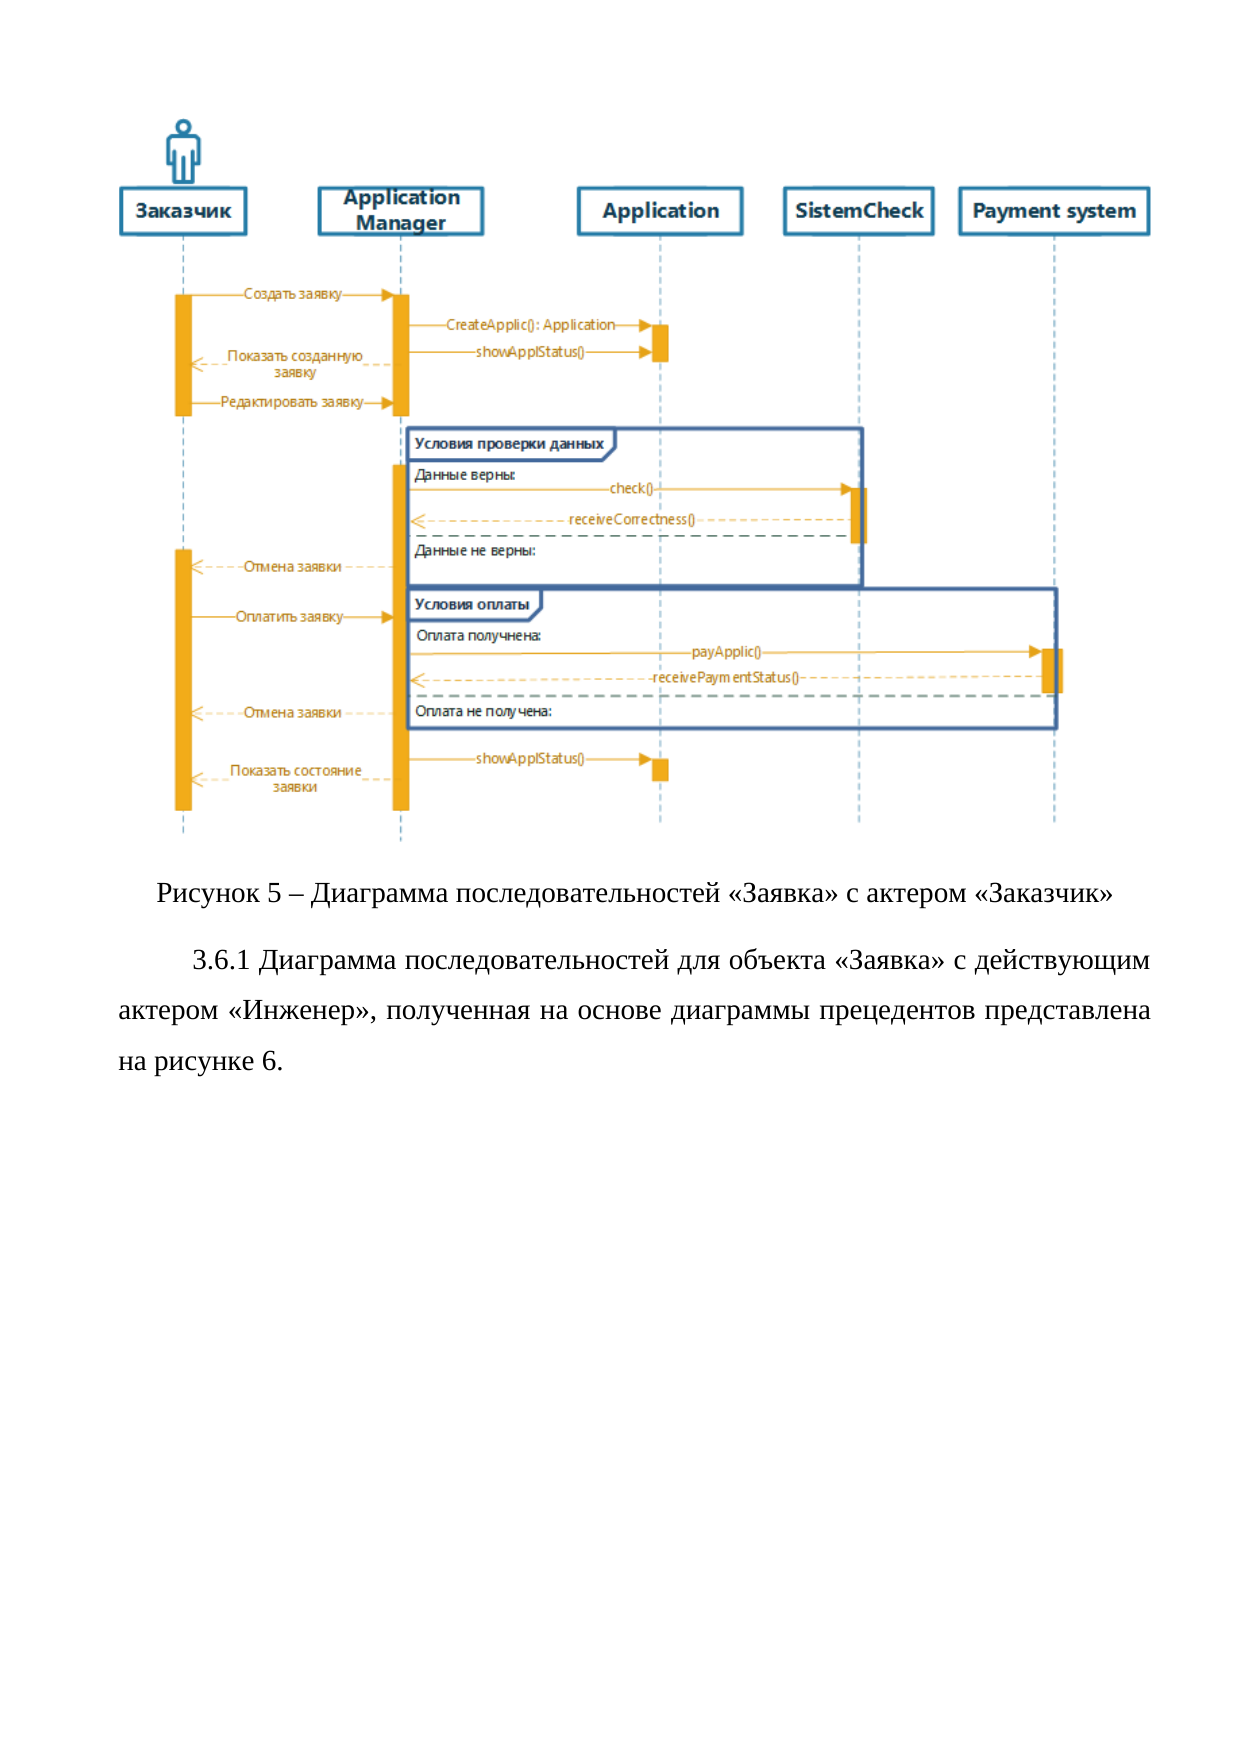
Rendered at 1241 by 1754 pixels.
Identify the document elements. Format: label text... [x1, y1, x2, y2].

text 3.6.1 Диаграмма последовательностей для объекта «Заявка» с действующим актером «Инженер», полученная на основе диаграммы прецедентов представлена на рисунке 6. [118, 942, 1152, 1076]
picture [118, 118, 1152, 842]
text Рисунок 5 – Диаграмма последовательностей «Заявка» с актером «Заказчик» [118, 875, 1152, 908]
